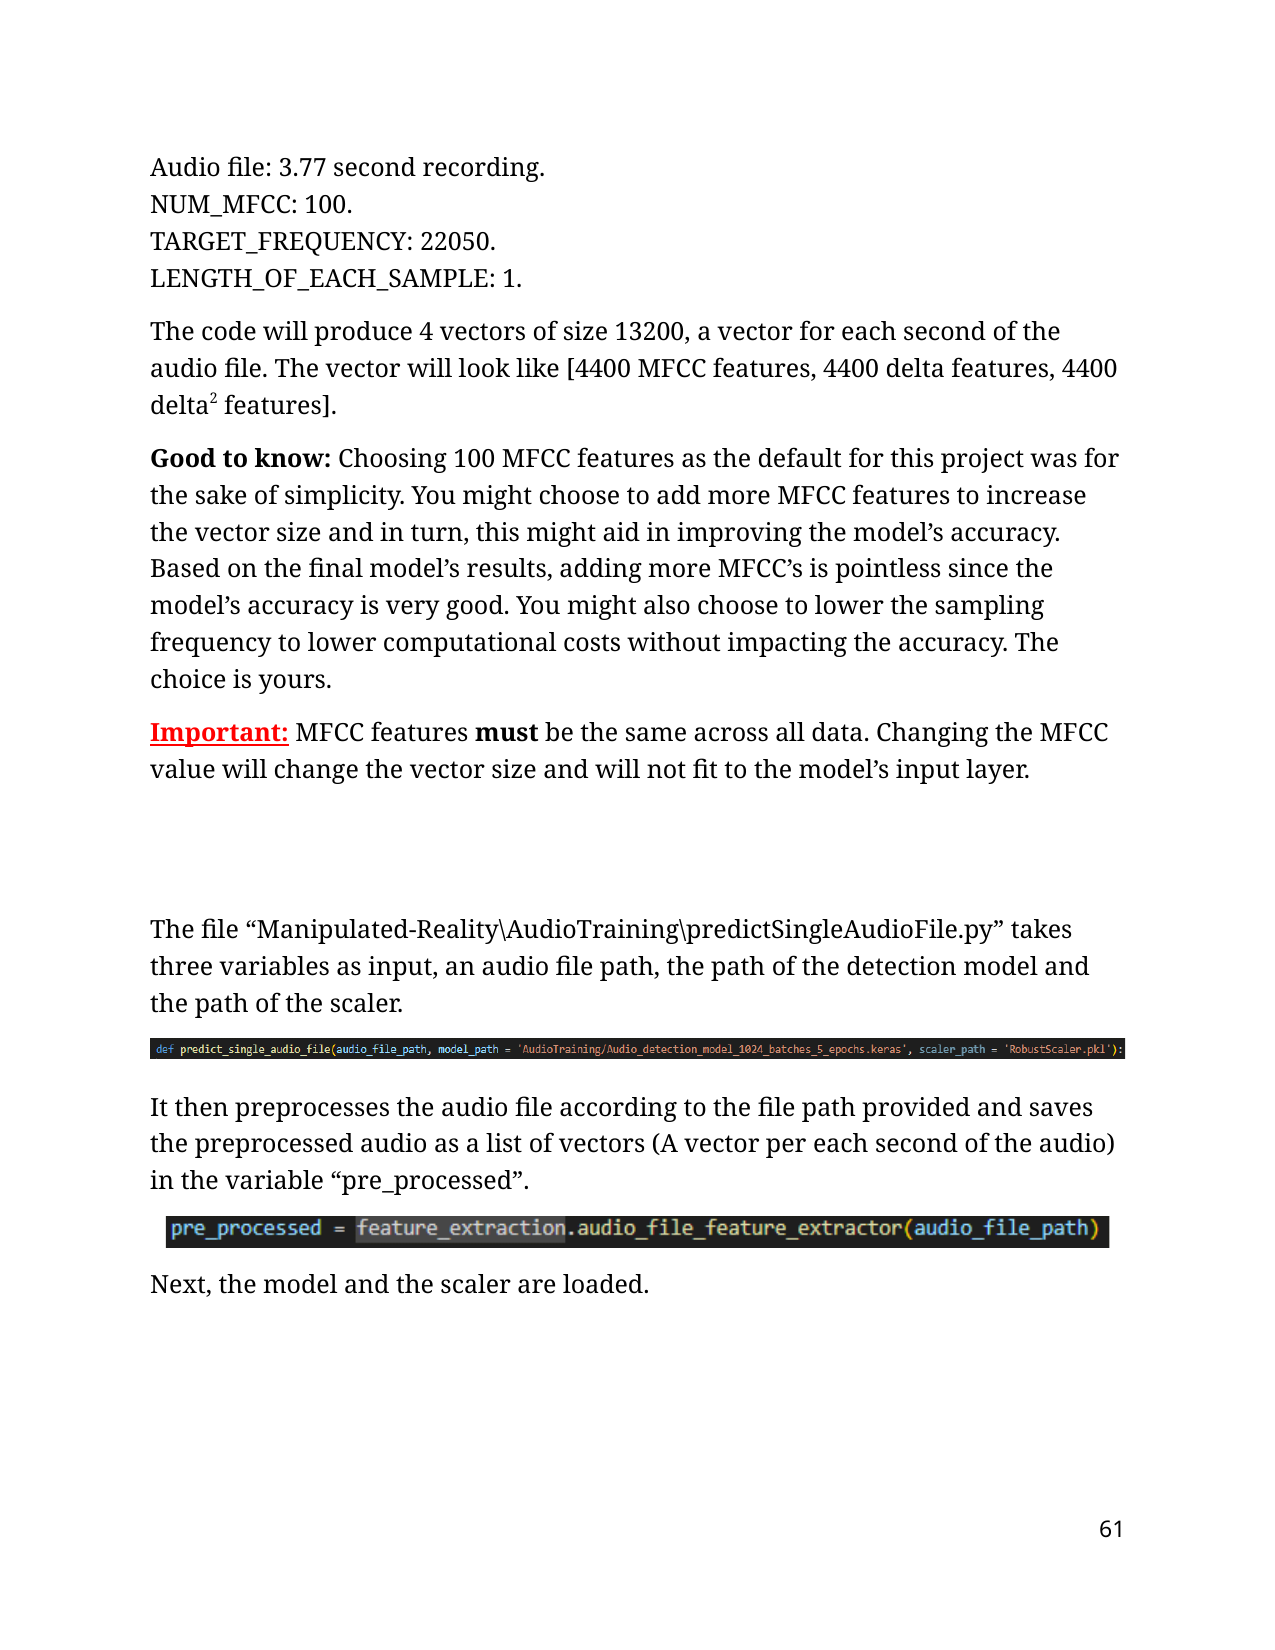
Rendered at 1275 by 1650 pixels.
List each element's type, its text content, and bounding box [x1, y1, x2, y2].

text The code will produce 4 vectors of size 13200, a vector for each second of the audio file. The vector will look like [4400 MFCC features, 4400 delta features, 4400 delta2 features]. [150, 314, 1125, 421]
text Next, the model and the scaler are loaded. [150, 1267, 1125, 1301]
text Important: MFCC features must be the same across all data. Changing the MFCC value will change the vector size and will not fit to the model’s input layer. [150, 715, 1125, 786]
text The file “Manipulated-Reality\AudioTraining\predictSingleAudioFile.py” takes three variables as input, an audio file path, the path of the detection model and the path of the scaler. [150, 912, 1125, 1019]
text Good to know: Choosing 100 MFCC features as the default for this project was for the sake of simplicity. You might choose to add more MFCC features to increase the vector size and in turn, this might aid in improving the model’s accuracy. Based on the final model’s results, adding more MFCC’s is pointless since the model’s accuracy is very good. You might also choose to lower the sampling frequency to lower computational costs without impacting the accuracy. The choice is yours. [150, 441, 1125, 695]
text Audio file: 3.77 second recording. NUM_MFCC: 100. TARGET_FREQUENCY: 22050. LENGTH_OF_EACH_SAMPLE: 1. [150, 150, 1125, 294]
picture [165, 1216, 1110, 1248]
text It then preprocesses the audio file according to the file path provided and saves the preprocessed audio as a list of vectors (A vector per each second of the audio) in the variable “pre_processed”. [150, 1089, 1125, 1197]
picture [150, 1038, 1125, 1059]
